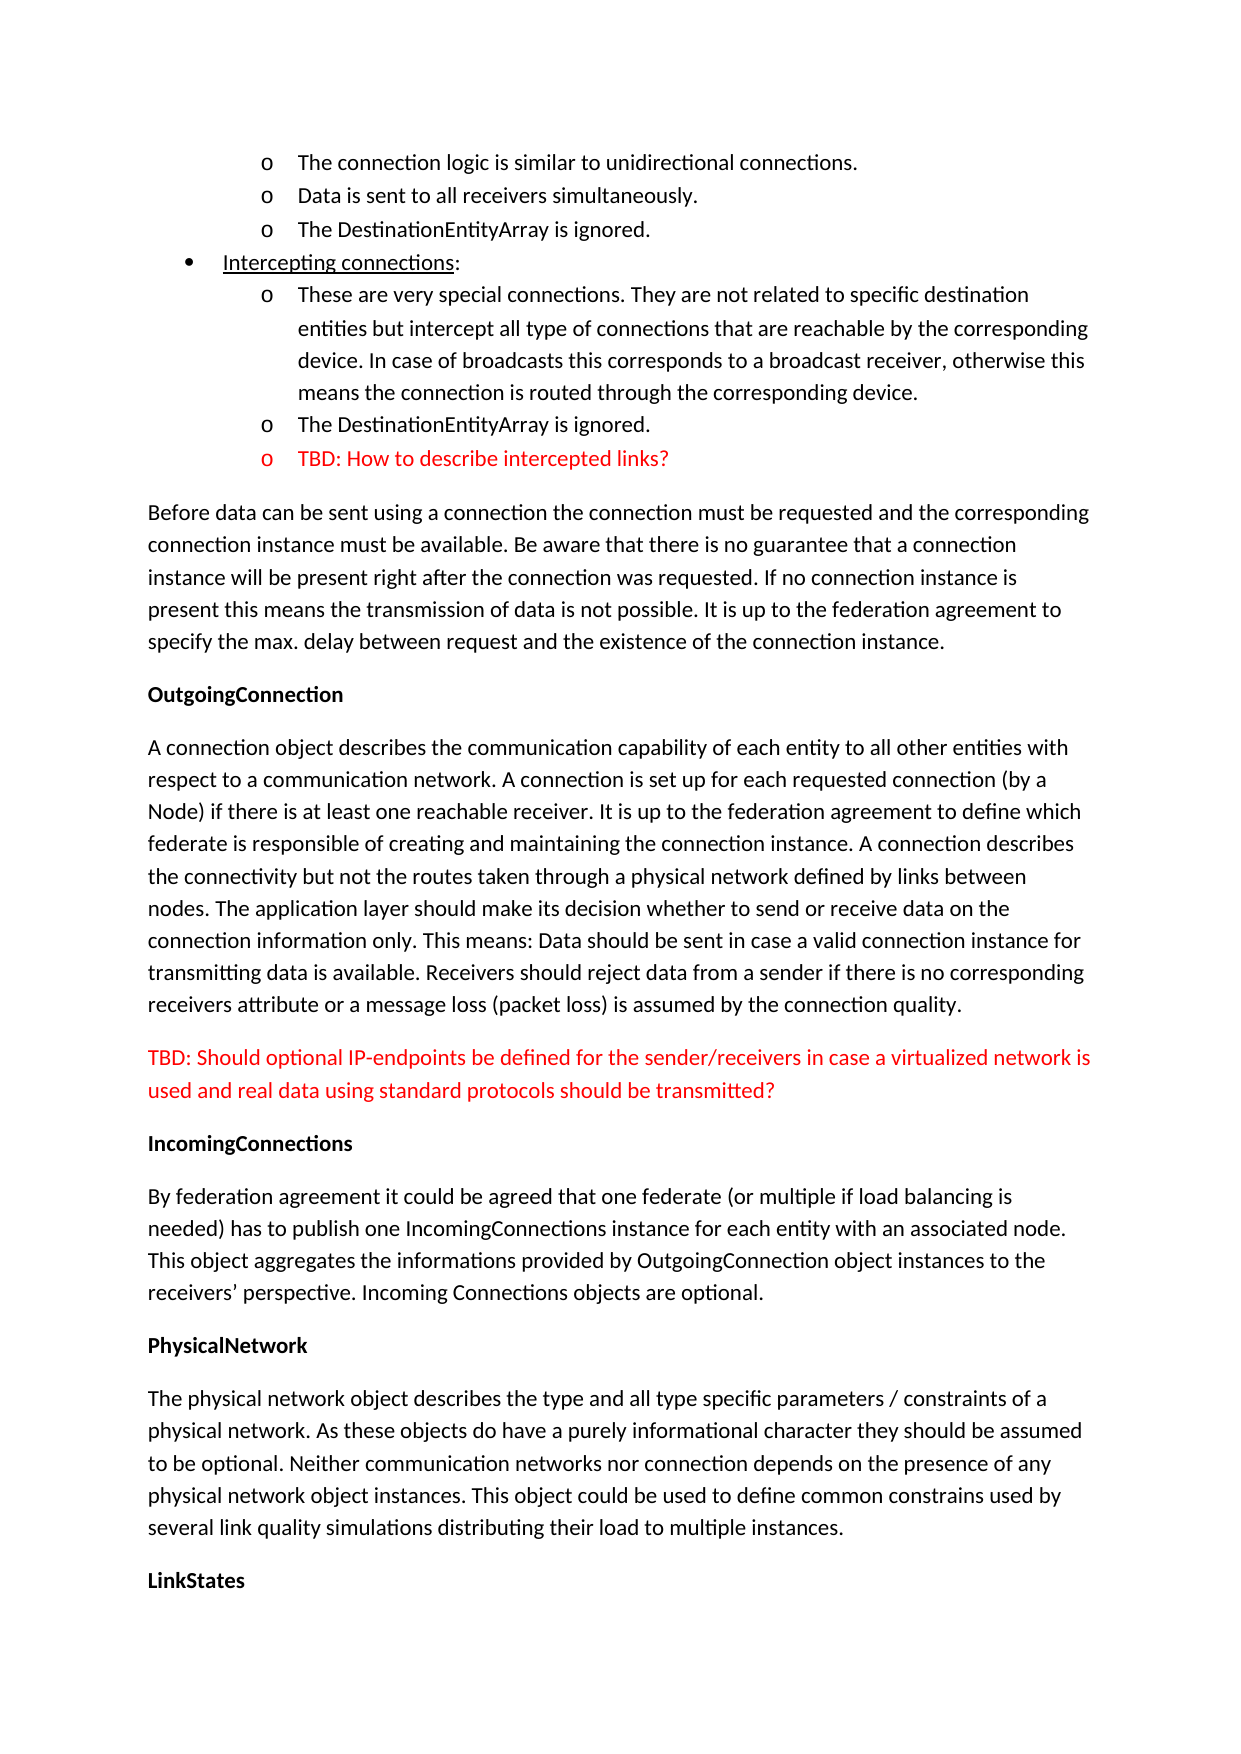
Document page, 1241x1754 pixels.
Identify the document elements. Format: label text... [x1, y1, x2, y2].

text A connection object describes the communication capability of each entity to all other entities with respect to a communication network. A connection is set up for each requested connection (by a Node) if there is at least one reachable receiver. It is up to the federation agreement to define which federate is responsible of creating and maintaining the connection instance. A connection describes the connectivity but not the routes taken through a physical network defined by links between nodes. The application layer should make its decision whether to send or receive data on the connection information only. This means: Data should be sent in case a valid connection instance for transmitting data is available. Receivers should reject data from a sender if there is no corresponding receivers attribute or a message loss (packet loss) is assumed by the connection quality. [148, 733, 1093, 1018]
list TBD: How to describe intercepted links? [260, 444, 1093, 473]
text IncomingConnections [148, 1129, 1093, 1157]
text PhysicalNetwork [148, 1331, 1093, 1359]
text By federation agreement it could be agreed that one federate (or multiple if load balancing is needed) has to publish one IncomingConnections instance for each entity with an associated node. This object aggregates the informations provided by OutgoingConnection object instances to the receivers’ perspective. Incoming Connections objects are optional. [148, 1182, 1093, 1306]
list Intercepting connections: [185, 248, 1093, 276]
text The physical network object describes the type and all type specific parameters / constraints of a physical network. As these objects do have a purely informational character they should be assumed to be optional. Neither communication networks nor connection depends on the presence of any physical network object instances. This object could be used to define common constrains used by several link quality simulations distributing their load to multiple instances. [148, 1384, 1093, 1541]
list The DestinationEntityArray is ignored. [260, 410, 1093, 439]
text LinkStates [148, 1566, 1093, 1594]
text OutgoingConnection [148, 680, 1093, 708]
list Data is sent to all receivers simultaneously. [260, 181, 1093, 210]
list The connection logic is similar to unidirectional connections. [260, 148, 1093, 177]
text TBD: Should optional IP-endpoints be defined for the sender/receivers in case a virtualized network is used and real data using standard protocols should be transmitted? [148, 1043, 1093, 1104]
list The DestinationEntityArray is ignored. [260, 215, 1093, 244]
text Before data can be sent using a connection the connection must be requested and the corresponding connection instance must be available. Be aware that there is no guarantee that a connection instance will be present right after the connection was requested. If no connection instance is present this means the transmission of data is not possible. It is up to the federation agreement to specify the max. delay between request and the existence of the connection instance. [148, 498, 1093, 655]
list These are very special connections. They are not related to specific destination entities but intercept all type of connections that are reachable by the corresponding device. In case of broadcasts this corresponds to a broadcast receiver, otherwise this means the connection is routed through the corresponding device. [260, 280, 1093, 406]
